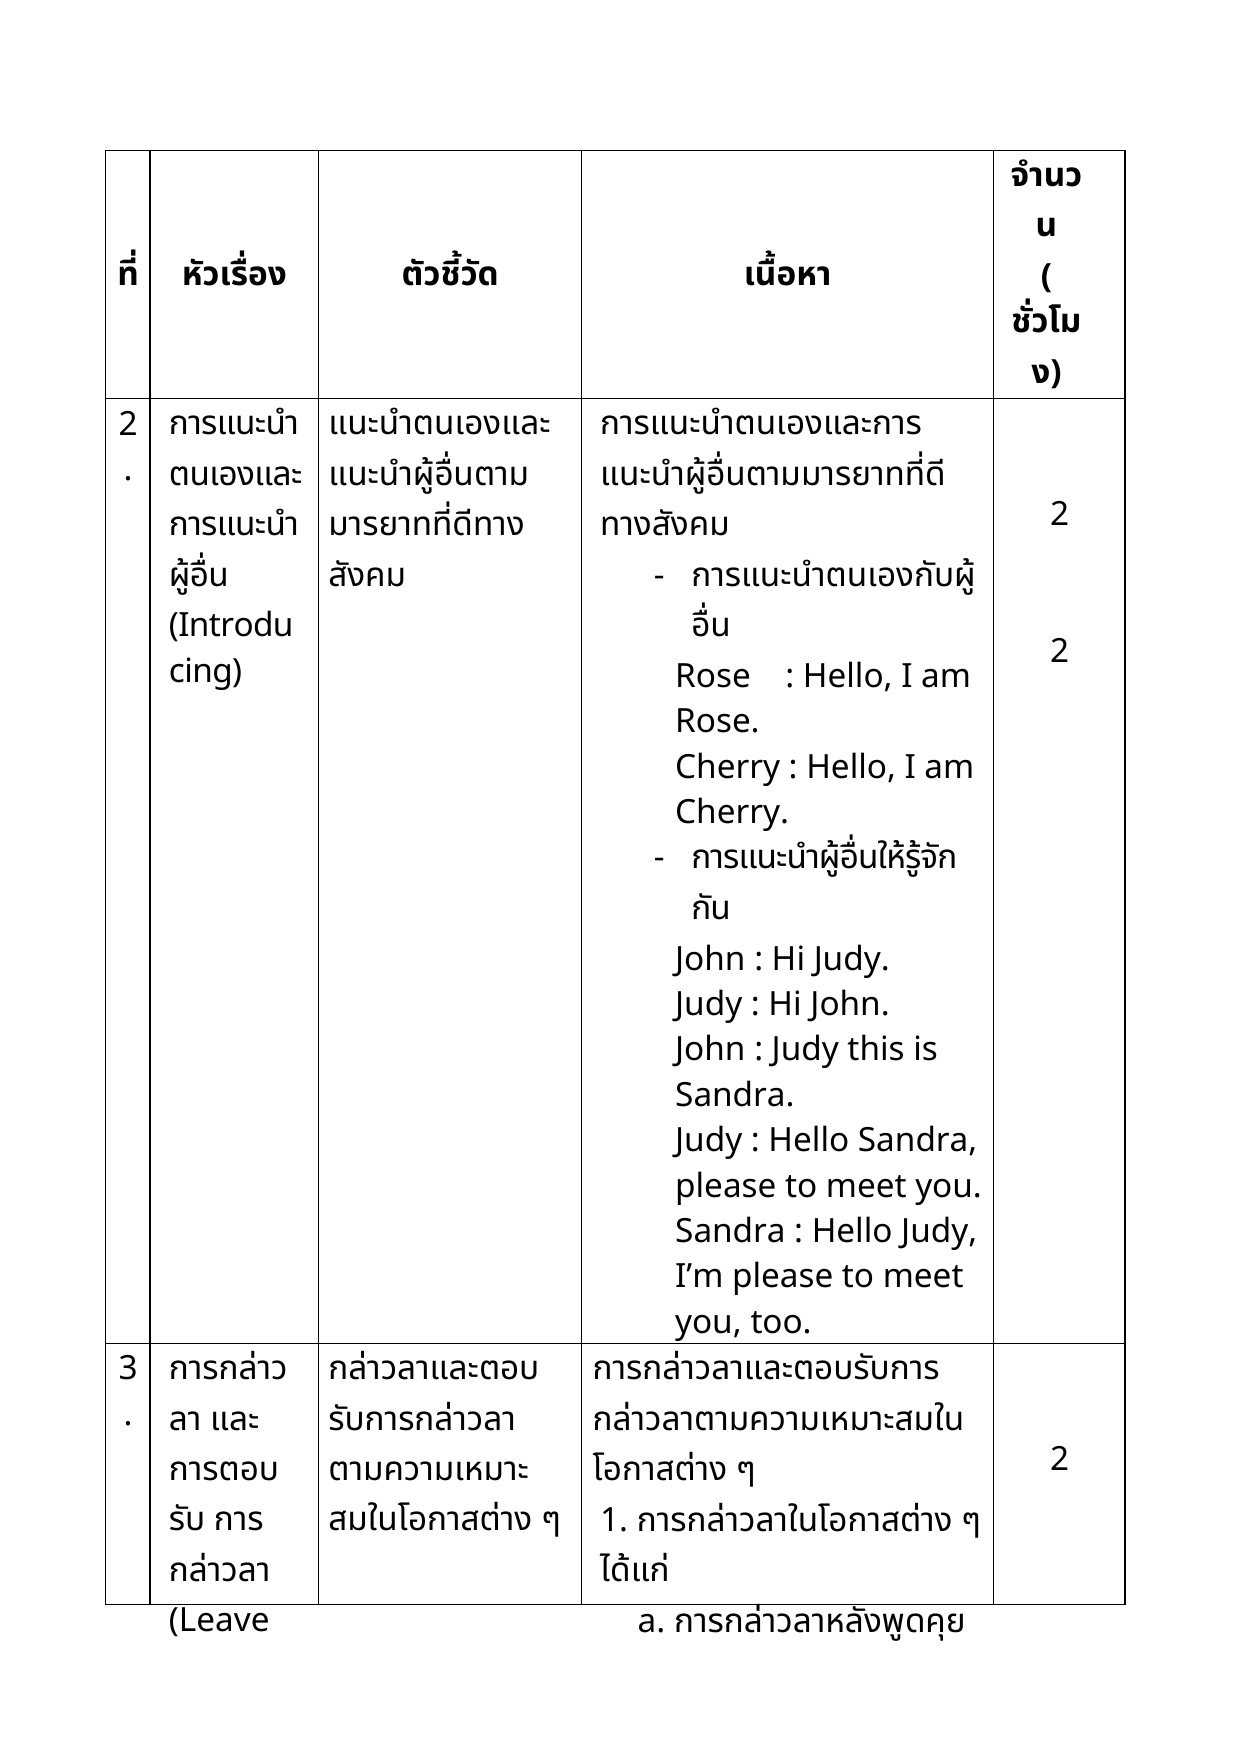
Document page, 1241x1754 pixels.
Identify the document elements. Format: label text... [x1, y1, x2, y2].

table_header ตัวชี้วัด [319, 151, 581, 398]
table_cell การแนะนำตนเองและการแนะนำผู้อื่น (Introducing) [151, 399, 318, 1343]
table_cell 2. [106, 399, 149, 1343]
table_cell แนะนำตนเองและแนะนำผู้อื่นตามมารยาทที่ดีทางสังคม [319, 399, 581, 1343]
table_cell การกล่าวลา และการตอบรับ การกล่าวลา (Leave Taking) [151, 1344, 318, 1604]
table_cell การแนะนำตนเองและการแนะนำผู้อื่นตามมารยาทที่ดีทางสังคม การแนะนำตนเองกับผู้อื่น Rose : Hello, I am Rose. Cherry : Hello, I am Cherry. การแนะนำผู้อื่นให้รู้จักกัน John : Hi Judy. Judy : Hi John. John : Judy this is Sandra. Judy : Hello Sandra, please to meet you. Sandra : Hello Judy, I’m please to meet you, too. [582, 399, 993, 1343]
table_cell 2 2 [994, 399, 1124, 1343]
table_cell 2 2 [994, 1344, 1124, 1604]
table_cell 3. [106, 1344, 149, 1604]
table_header ที่ [106, 151, 149, 398]
table_header จำนวน (ชั่วโมง) [994, 151, 1124, 398]
table_cell การกล่าวลาและตอบรับการกล่าวลาตามความเหมาะสมในโอกาสต่าง ๆ 1. การกล่าวลาในโอกาสต่าง ๆ ได้แก่ a. การกล่าวลาหลังพูดคุยกันแล้ว A : Good-bye. B : Good-bye. See you later. 1.3 การกล่าวลาทางโทรศัพท์ A : I’ll have a meeting in five minutes. Bye now. B : O.K. Bye. I’ll call you later. [582, 1344, 993, 1604]
table_header เนื้อหา [582, 151, 993, 398]
table_header หัวเรื่อง [151, 151, 318, 398]
table_cell กล่าวลาและตอบรับการกล่าวลาตามความเหมาะสมในโอกาสต่าง ๆ [319, 1344, 581, 1604]
